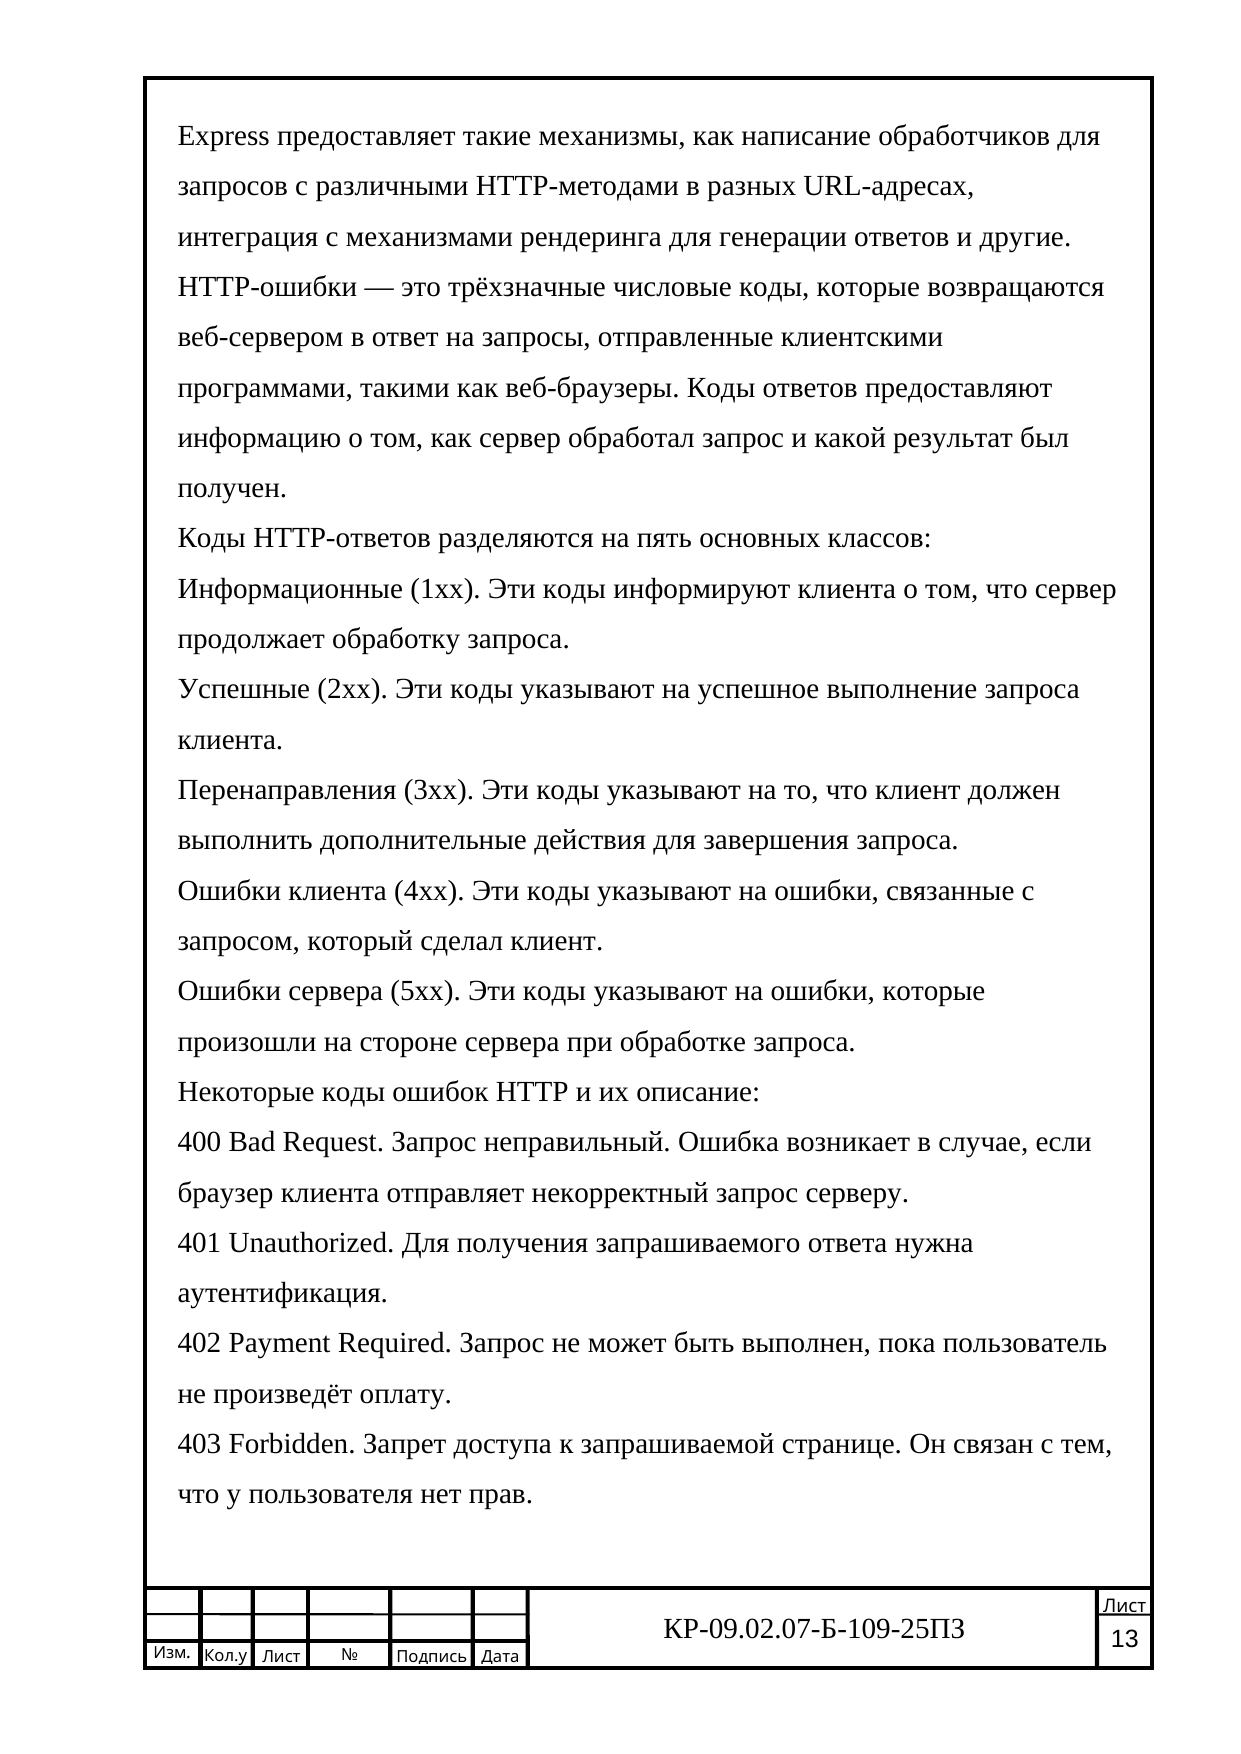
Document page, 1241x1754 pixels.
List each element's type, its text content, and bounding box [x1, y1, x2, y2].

text Ошибки сервера (5xx). Эти коды указывают на ошибки, которые произошли на стороне сервера при обработке запроса. [177, 973, 1122, 1057]
text Коды HTTP-ответов разделяются на пять основных классов: [177, 521, 1122, 554]
text 403 Forbidden. Запрет доступа к запрашиваемой странице. Он связан с тем, что у пользователя нет прав. [177, 1426, 1122, 1510]
text Информационные (1xx). Эти коды информируют клиента о том, что сервер продолжает обработку запроса. [177, 571, 1122, 655]
text Ошибки клиента (4xx). Эти коды указывают на ошибки, связанные с запросом, который сделал клиент. [177, 873, 1122, 957]
text Express предоставляет такие механизмы, как написание обработчиков для запросов с различными HTTP-методами в разных URL-адресах, интеграция с механизмами рендеринга для генерации ответов и другие. [177, 118, 1122, 252]
text 402 Payment Required. Запрос не может быть выполнен, пока пользователь не произведёт оплату. [177, 1326, 1122, 1409]
text HTTP-ошибки — это трёхзначные числовые коды, которые возвращаются веб-сервером в ответ на запросы, отправленные клиентскими программами, такими как веб-браузеры. Коды ответов предоставляют информацию о том, как сервер обработал запрос и какой результат был получен. [177, 269, 1122, 504]
text Некоторые коды ошибок HTTP и их описание: [177, 1074, 1122, 1108]
text 400 Bad Request. Запрос неправильный. Ошибка возникает в случае, если браузер клиента отправляет некорректный запрос серверу. [177, 1124, 1122, 1208]
text 401 Unauthorized. Для получения запрашиваемого ответа нужна аутентификация. [177, 1225, 1122, 1309]
text Перенаправления (3xx). Эти коды указывают на то, что клиент должен выполнить дополнительные действия для завершения запроса. [177, 772, 1122, 856]
text Успешные (2xx). Эти коды указывают на успешное выполнение запроса клиента. [177, 672, 1122, 755]
